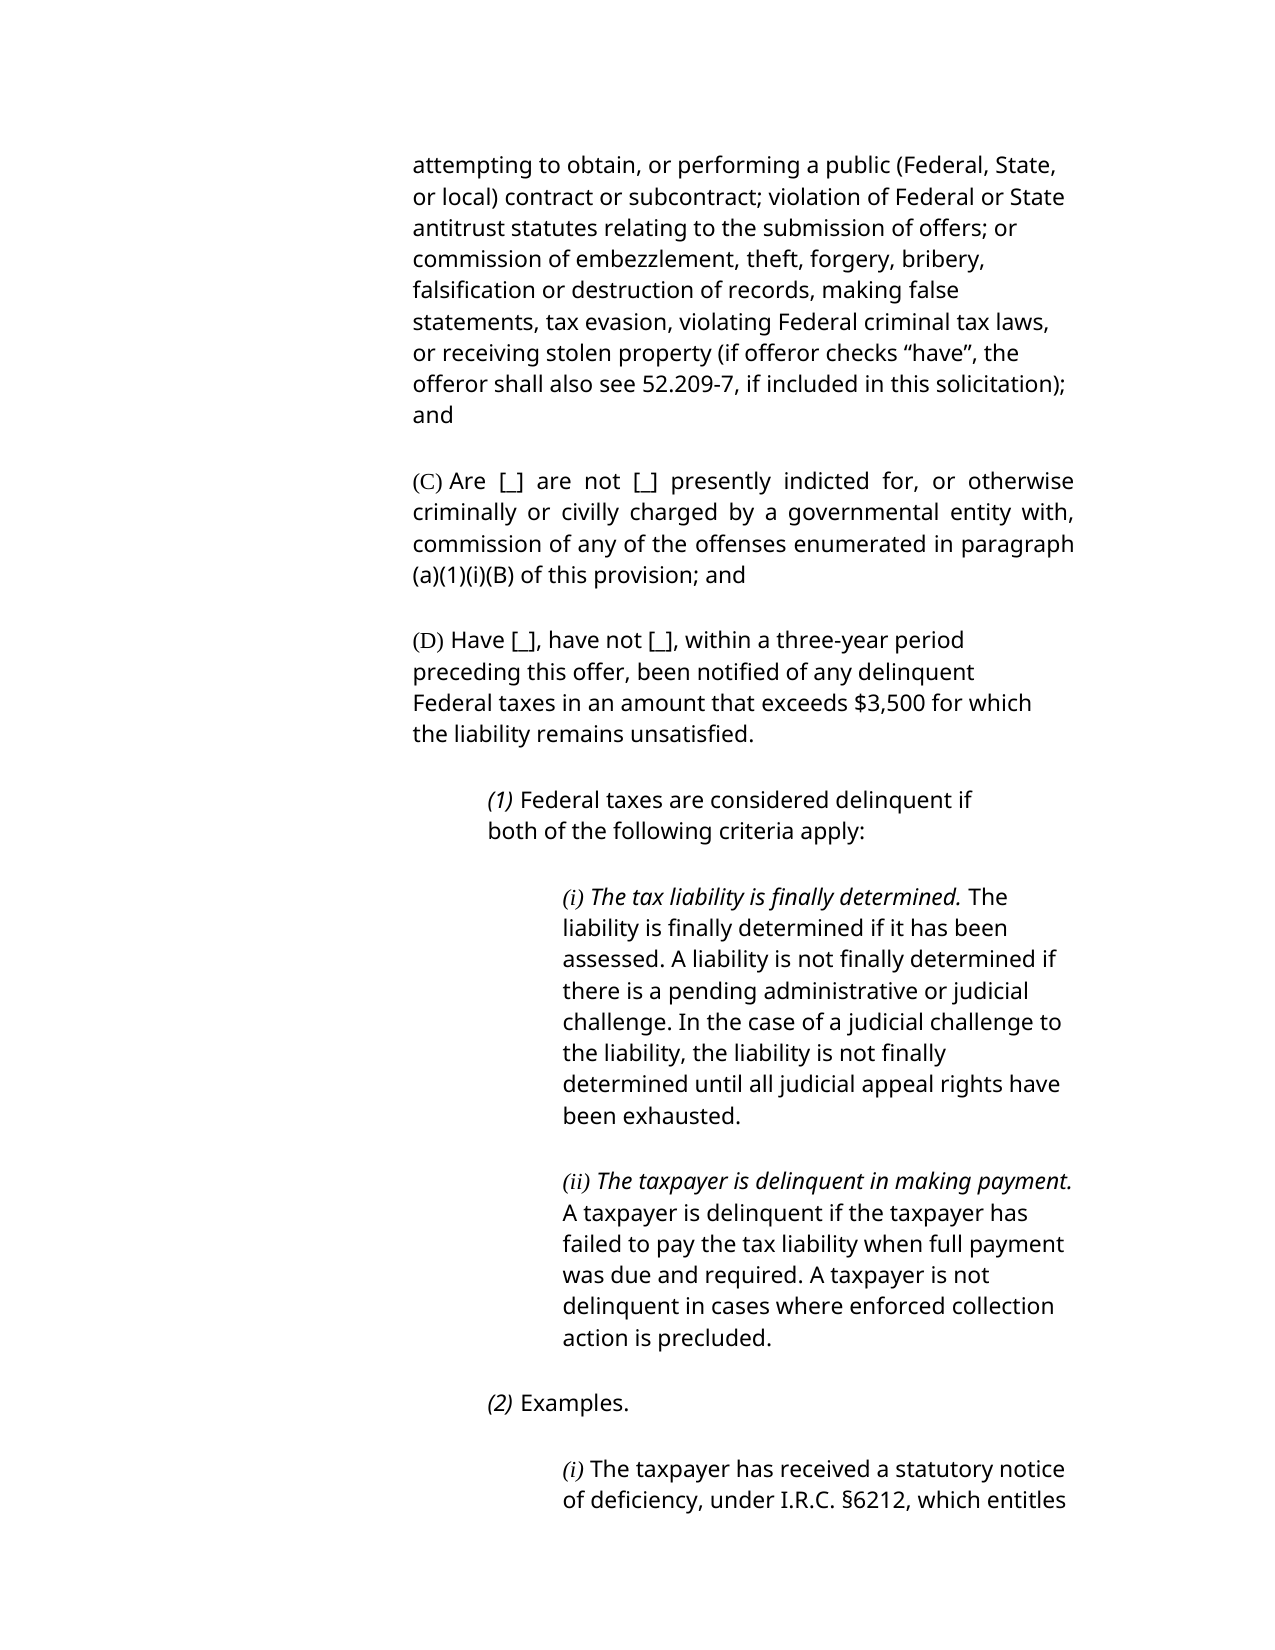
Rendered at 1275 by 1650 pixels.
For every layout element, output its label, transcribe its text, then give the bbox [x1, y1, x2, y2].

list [562, 1453, 1087, 1516]
list Are [_] are not [_] presently indicted for, or otherwise criminally or civilly charged by a governmental entity with, commission of any of the offenses enumerated in paragraph (a)(1)(i)(B) of this provision; and [412, 465, 1075, 590]
list Have [_], have not [_], within a three-year period preceding this offer, been notified of any delinquent Federal taxes in an amount that exceeds $3,500 for which the liability remains unsatisfied. [412, 624, 1048, 749]
list Federal taxes are considered delinquent if both of the following criteria apply: [487, 784, 1008, 846]
list Examples. [487, 1387, 1098, 1418]
list The tax liability is finally determined. The liability is finally determined if it has been assessed. A liability is not finally determined if there is a pending administrative or judicial challenge. In the case of a judicial challenge to the liability, the liability is not finally determined until all judicial appeal rights have been exhausted. [562, 881, 1075, 1131]
list The taxpayer is delinquent in making payment. A taxpayer is delinquent if the taxpayer has failed to pay the tax liability when full payment was due and required. A taxpayer is not delinquent in cases where enforced collection action is precluded. [562, 1165, 1086, 1353]
text attempting to obtain, or performing a public (Federal, State, or local) contract or subcontract; violation of Federal or State antitrust statutes relating to the submission of offers; or commission of embezzlement, theft, forgery, bribery, falsification or destruction of records, making false statements, tax evasion, violating Federal criminal tax laws, or receiving stolen property (if offeror checks “have”, the offeror shall also see 52.209-7, if included in this solicitation); and [412, 149, 1078, 431]
